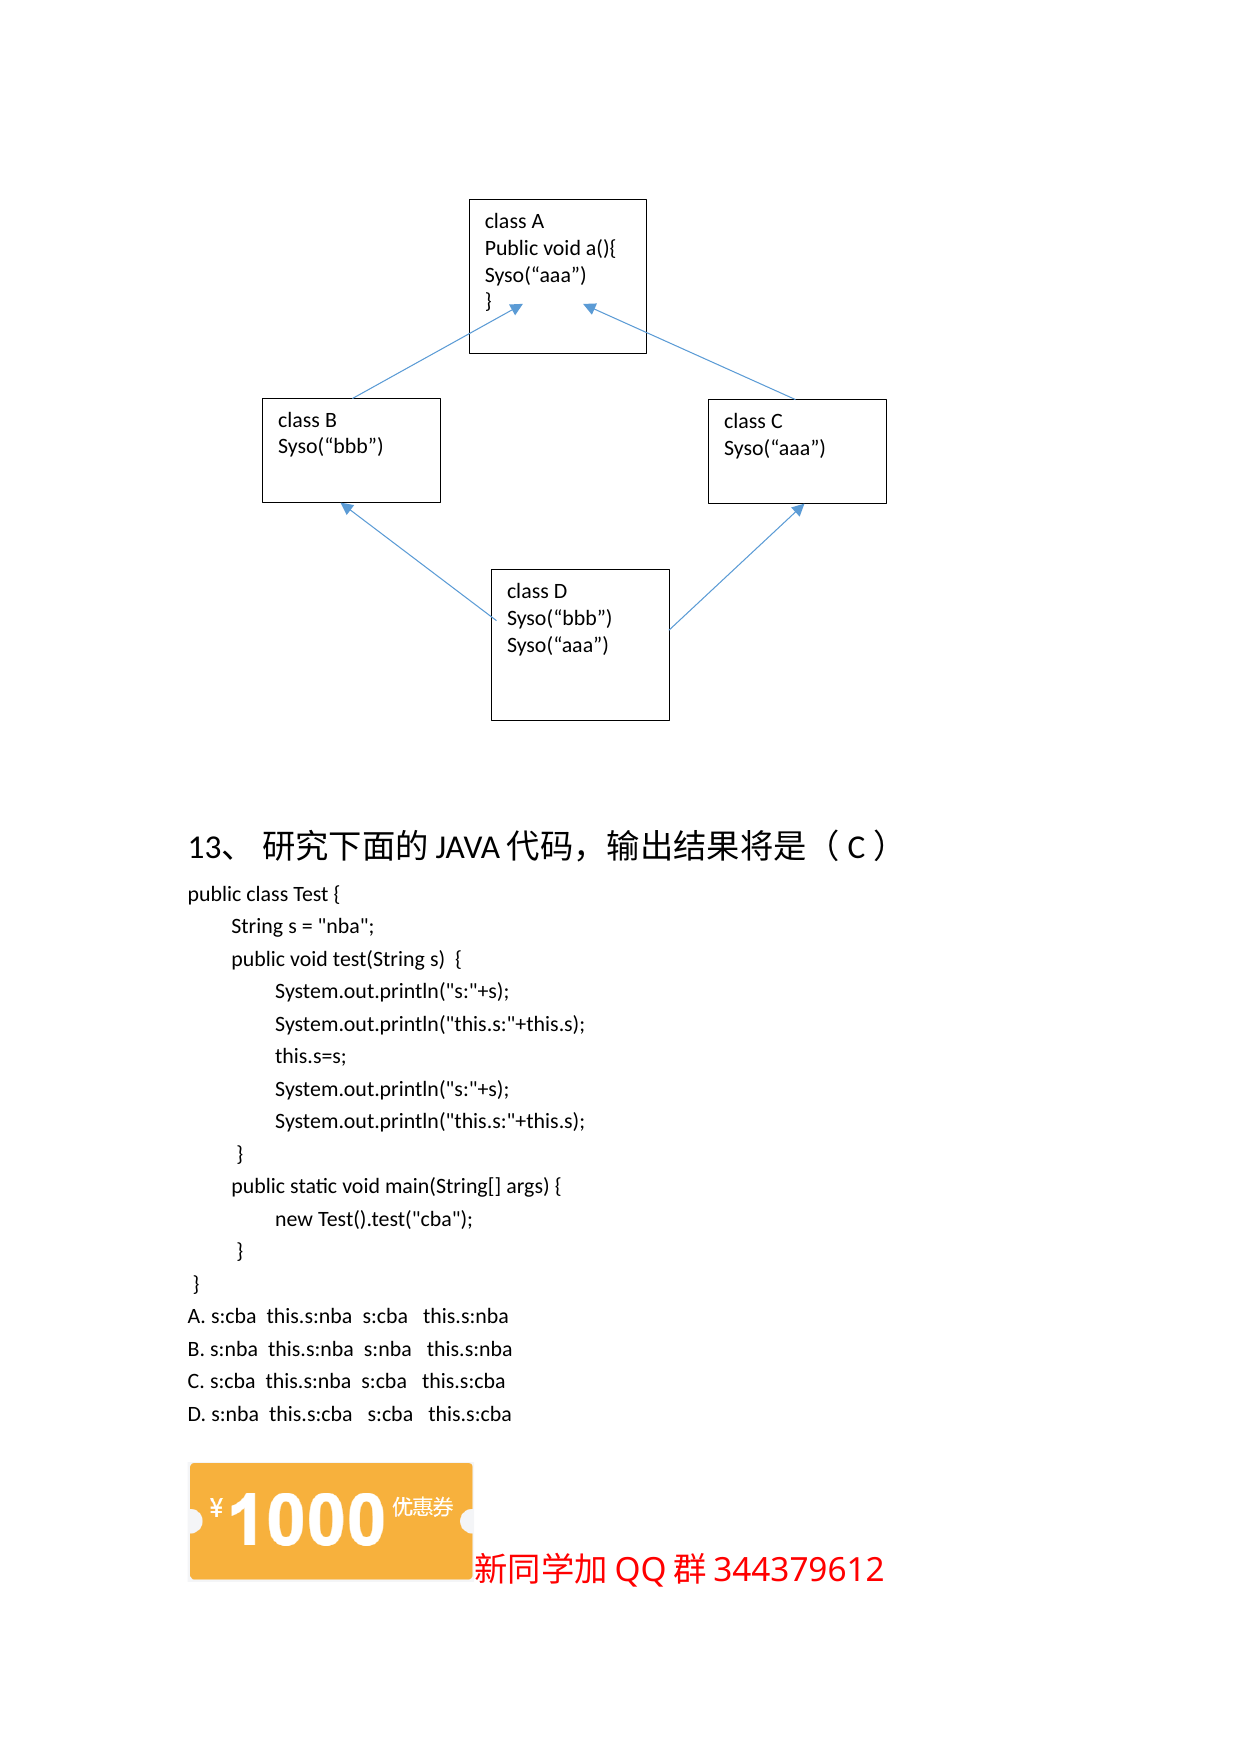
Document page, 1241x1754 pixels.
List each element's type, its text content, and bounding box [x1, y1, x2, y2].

text String s = "nba"; [187, 909, 1053, 942]
text } [187, 1234, 1053, 1267]
text public void test(String s) { [187, 942, 1053, 974]
text 13、 研究下面的JAVA代码，输出结果将是（ C ） [187, 812, 1053, 877]
text B. s:nba this.s:nba s:nba this.s:nba [187, 1332, 1053, 1364]
text public class Test { [187, 877, 1053, 909]
text } [187, 1137, 1053, 1169]
text System.out.println("s:"+s); [187, 974, 1053, 1007]
text System.out.println("this.s:"+this.s); [187, 1007, 1053, 1039]
text } [187, 1267, 1053, 1299]
text new Test().test("cba"); [231, 1202, 1053, 1234]
picture [187, 1462, 475, 1582]
text System.out.println("this.s:"+this.s); [187, 1104, 1053, 1137]
text public static void main(String[] args) { [187, 1169, 1053, 1202]
text C. s:cba this.s:nba s:cba this.s:cba [187, 1364, 1053, 1397]
text System.out.println("s:"+s); [187, 1072, 1053, 1104]
text D. s:nba this.s:cba s:cba this.s:cba [187, 1397, 1053, 1429]
text A. s:cba this.s:nba s:cba this.s:nba [187, 1299, 1053, 1332]
text this.s=s; [231, 1039, 1053, 1072]
